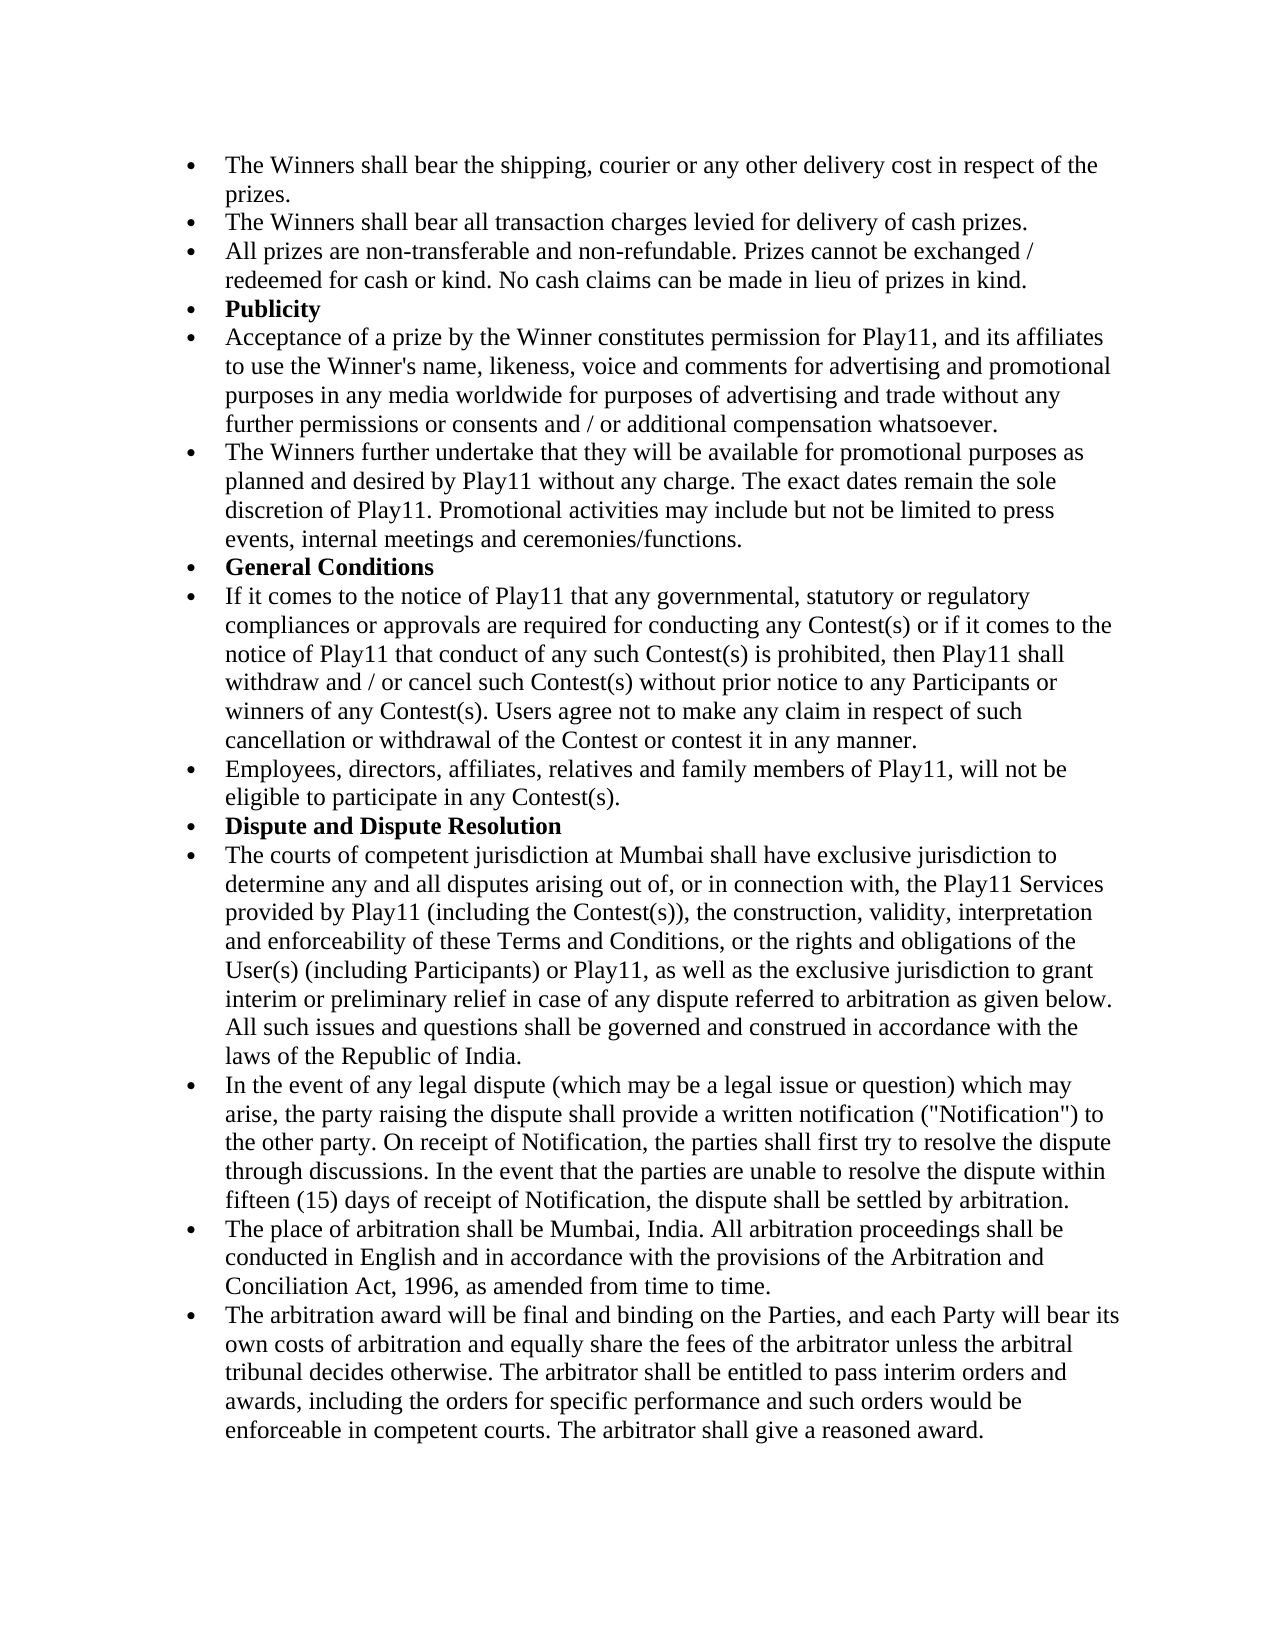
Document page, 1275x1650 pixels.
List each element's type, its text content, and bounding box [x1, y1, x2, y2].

list Employees, directors, affiliates, relatives and family members of Play11, will not be eligible to participate in any Contest(s). [187, 754, 1125, 811]
list Publicity [187, 294, 1125, 322]
list In the event of any legal dispute (which may be a legal issue or question) which may arise, the party raising the dispute shall provide a written notification ("Notification") to the other party. On receipt of Notification, the parties shall first try to resolve the dispute through discussions. In the event that the parties are unable to resolve the dispute within fifteen (15) days of receipt of Notification, the dispute shall be settled by arbitration. [187, 1070, 1125, 1214]
list Dispute and Dispute Resolution [187, 811, 1125, 840]
list If it comes to the notice of Play11 that any governmental, statutory or regulatory compliances or approvals are required for conducting any Contest(s) or if it comes to the notice of Play11 that conduct of any such Contest(s) is prohibited, then Play11 shall withdraw and / or cancel such Contest(s) without prior notice to any Participants or winners of any Contest(s). Users agree not to make any claim in respect of such cancellation or withdrawal of the Contest or contest it in any manner. [187, 581, 1125, 754]
list All prizes are non-transferable and non-refundable. Prizes cannot be exchanged / redeemed for cash or kind. No cash claims can be made in lieu of prizes in kind. [187, 236, 1125, 294]
list The Winners shall bear all transaction charges levied for delivery of cash prizes. [187, 207, 1125, 236]
list Acceptance of a prize by the Winner constitutes permission for Play11, and its affiliates to use the Winner's name, likeness, voice and comments for advertising and promotional purposes in any media worldwide for purposes of advertising and trade without any further permissions or consents and / or additional compensation whatsoever. [187, 322, 1125, 437]
list General Conditions [187, 552, 1125, 581]
list The Winners further undertake that they will be available for promotional purposes as planned and desired by Play11 without any charge. The exact dates remain the sole discretion of Play11. Promotional activities may include but not be limited to press events, internal meetings and ceremonies/functions. [187, 437, 1125, 552]
list The arbitration award will be final and binding on the Parties, and each Party will bear its own costs of arbitration and equally share the fees of the arbitrator unless the arbitral tribunal decides otherwise. The arbitrator shall be entitled to pass interim orders and awards, including the orders for specific performance and such orders would be enforceable in competent courts. The arbitrator shall give a reasoned award. [187, 1300, 1125, 1444]
list The Winners shall bear the shipping, courier or any other delivery cost in respect of the prizes. [187, 150, 1125, 207]
list The place of arbitration shall be Mumbai, India. All arbitration proceedings shall be conducted in English and in accordance with the provisions of the Arbitration and Conciliation Act, 1996, as amended from time to time. [187, 1214, 1125, 1300]
list The courts of competent jurisdiction at Mumbai shall have exclusive jurisdiction to determine any and all disputes arising out of, or in connection with, the Play11 Services provided by Play11 (including the Contest(s)), the construction, validity, interpretation and enforceability of these Terms and Conditions, or the rights and obligations of the User(s) (including Participants) or Play11, as well as the exclusive jurisdiction to grant interim or preliminary relief in case of any dispute referred to arbitration as given below. All such issues and questions shall be governed and construed in accordance with the laws of the Republic of India. [187, 840, 1125, 1070]
